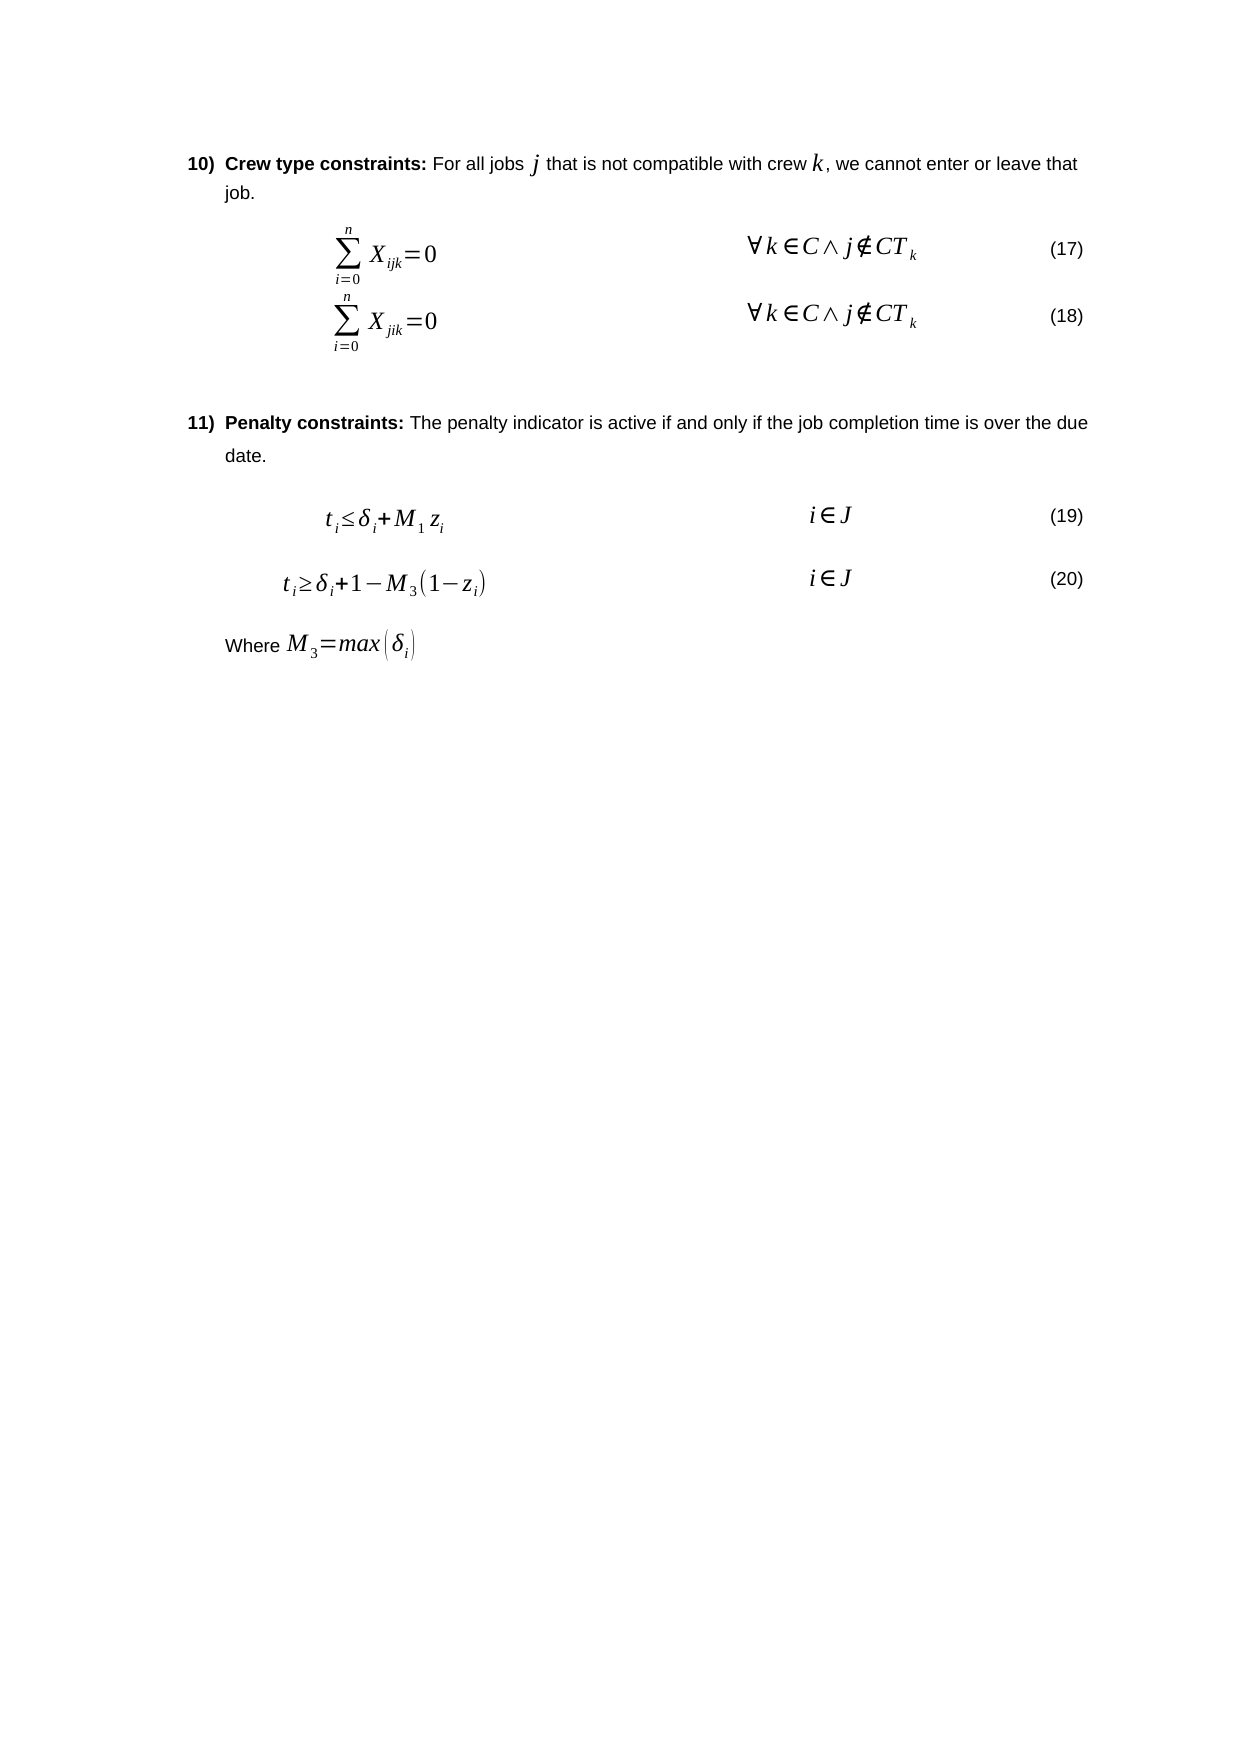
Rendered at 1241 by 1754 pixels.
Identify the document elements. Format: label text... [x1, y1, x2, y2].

table_cell [620, 553, 1043, 616]
list Penalty constraints: The penalty indicator is active if and only if the job completion time is over the due date. [187, 412, 1090, 466]
table_cell [620, 288, 1043, 355]
table_header [150, 220, 620, 287]
table_cell [150, 553, 620, 616]
table_header [620, 220, 1043, 287]
table_cell [150, 288, 620, 355]
table_header [620, 489, 1043, 552]
table_header (19) [1043, 489, 1090, 552]
table_header [150, 489, 620, 552]
table_cell (20) [1043, 553, 1090, 616]
table_cell (18) [1043, 288, 1090, 355]
list Where [225, 628, 1090, 663]
table_header (17) [1043, 220, 1090, 287]
list Crew type constraints: For all jobs that is not compatible with crew , we cannot enter or leave that job. [187, 150, 1090, 203]
